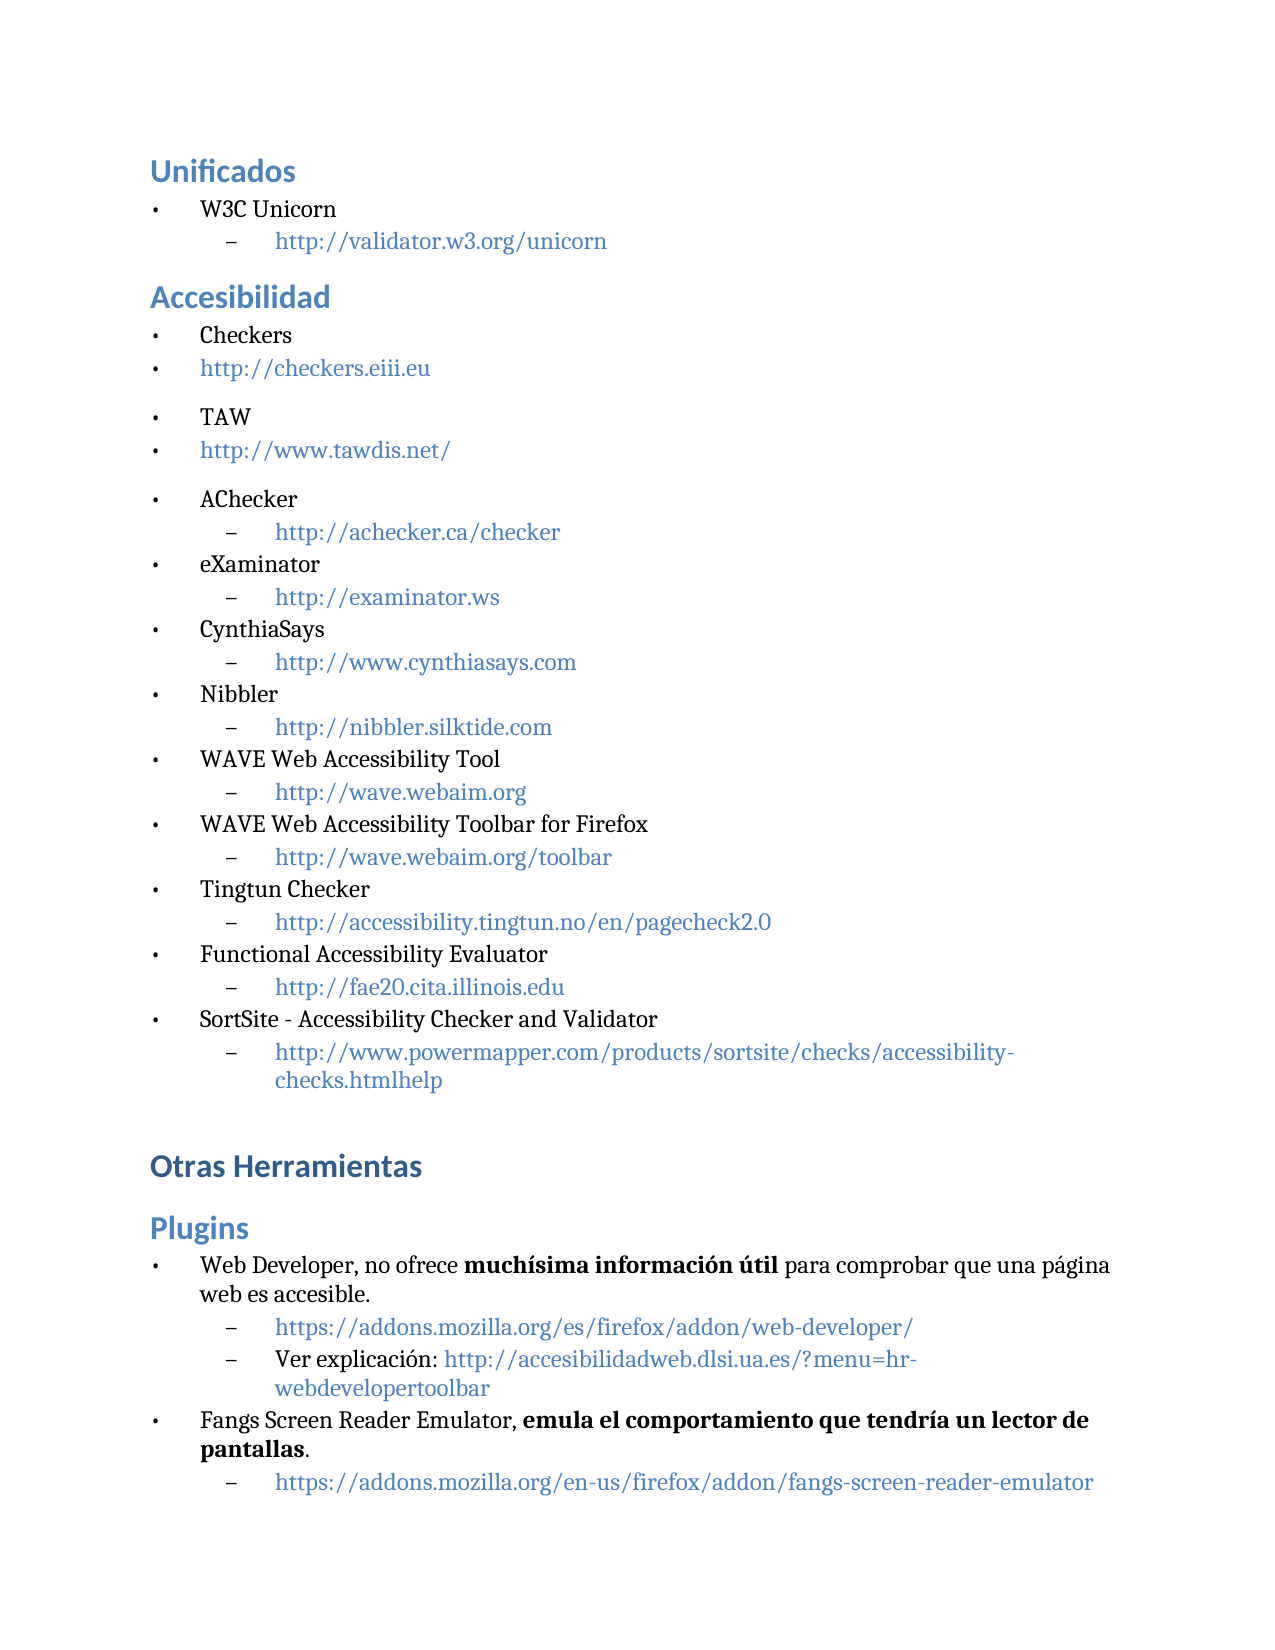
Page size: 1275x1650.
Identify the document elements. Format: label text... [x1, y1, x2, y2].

list Functional Accessibility Evaluator [150, 940, 1125, 969]
list AChecker [150, 485, 1125, 514]
list http://examinator.ws [225, 583, 1125, 611]
subtitle Accesibilidad [150, 277, 1125, 317]
list CynthiaSays [150, 615, 1125, 644]
list Nibbler [150, 680, 1125, 709]
list Tingtun Checker [150, 875, 1125, 904]
list http://nibbler.silktide.com [225, 713, 1125, 741]
list http://fae20.cita.illinois.edu [225, 973, 1125, 1001]
list WAVE Web Accessibility Toolbar for Firefox [150, 810, 1125, 839]
list http://wave.webaim.org [225, 778, 1125, 806]
list http://checkers.eiii.eu [150, 353, 1125, 382]
list http://www.tawdis.net/ [150, 436, 1125, 464]
list SortSite - Accessibility Checker and Validator [150, 1005, 1125, 1034]
subtitle Otras Herramientas [150, 1145, 1125, 1186]
list http://achecker.ca/checker [225, 518, 1125, 546]
list TAW [150, 403, 1125, 432]
list Fangs Screen Reader Emulator, emula el comportamiento que tendría un lector de pantallas. [150, 1406, 1125, 1464]
list eXaminator [150, 550, 1125, 579]
subtitle Plugins [150, 1207, 1125, 1247]
list http://www.cynthiasays.com [225, 648, 1125, 676]
list http://accessibility.tingtun.no/en/pagecheck2.0 [225, 908, 1125, 936]
list http://validator.w3.org/unicorn [225, 227, 1125, 256]
list Ver explicación: http://accesibilidadweb.dlsi.ua.es/?menu=hr-webdevelopertoolbar [225, 1345, 1125, 1402]
list https://addons.mozilla.org/es/firefox/addon/web-developer/ [225, 1312, 1125, 1341]
list https://addons.mozilla.org/en-us/firefox/addon/fangs-screen-reader-emulator [225, 1467, 1125, 1496]
list WAVE Web Accessibility Tool [150, 745, 1125, 774]
list Web Developer, no ofrece muchísima información útil para comprobar que una página web es accesible. [150, 1251, 1125, 1309]
subtitle Unificados [150, 150, 1125, 191]
list W3C Unicorn [150, 194, 1125, 223]
list http://wave.webaim.org/toolbar [225, 843, 1125, 871]
list http://www.powermapper.com/products/sortsite/checks/accessibility-checks.htmlhelp [225, 1038, 1125, 1095]
list Checkers [150, 321, 1125, 350]
